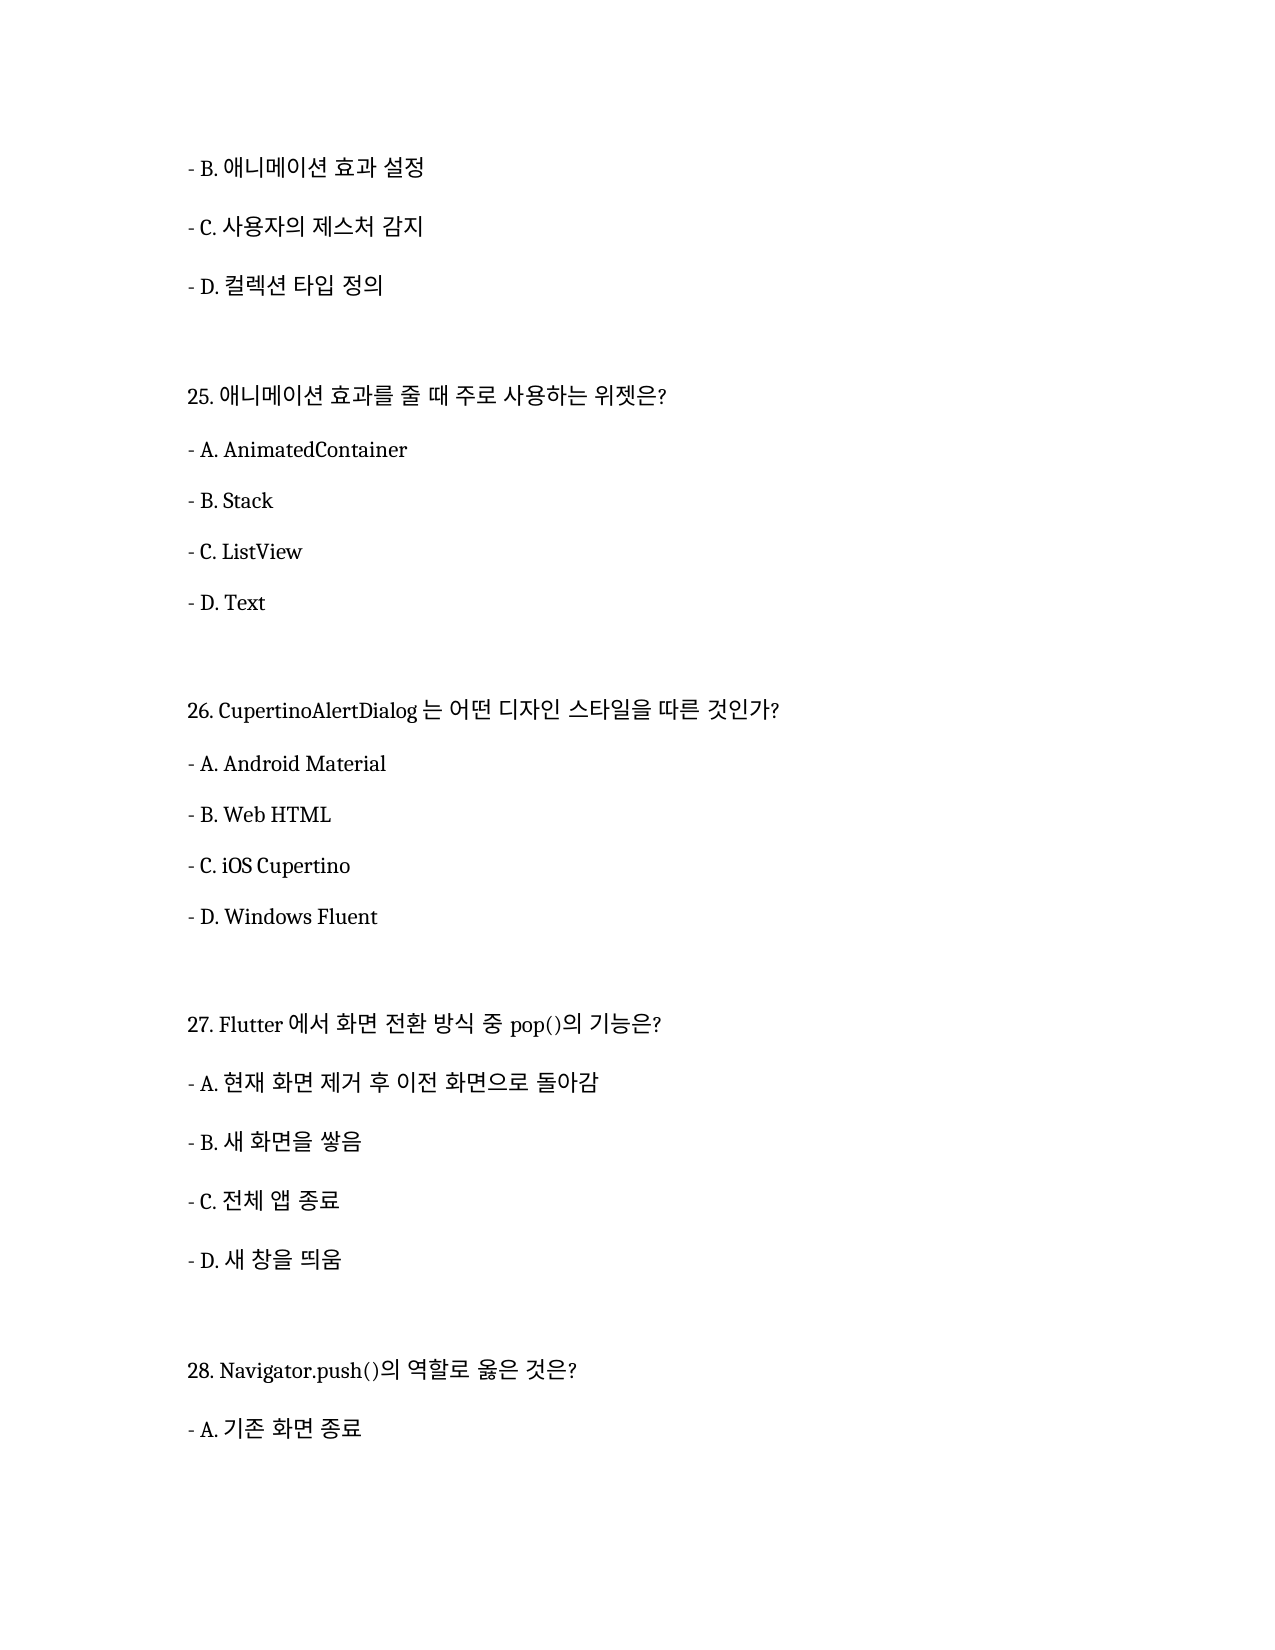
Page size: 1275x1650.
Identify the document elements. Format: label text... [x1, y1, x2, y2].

text - C. ListView [187, 539, 1087, 565]
text - A. AnimatedContainer [187, 437, 1087, 463]
text - D. Text [187, 590, 1087, 616]
text - C. iOS Cupertino [187, 853, 1087, 879]
text - B. 애니메이션 효과 설정 [187, 150, 1087, 183]
text 27. Flutter에서 화면 전환 방식 중 pop()의 기능은? [187, 1006, 1087, 1039]
text - B. Web HTML [187, 802, 1087, 828]
text - C. 사용자의 제스처 감지 [187, 209, 1087, 242]
text - D. 컬렉션 타입 정의 [187, 268, 1087, 301]
text - C. 전체 앱 종료 [187, 1183, 1087, 1216]
text - B. 새 화면을 쌓음 [187, 1124, 1087, 1157]
text - B. Stack [187, 488, 1087, 514]
text 25. 애니메이션 효과를 줄 때 주로 사용하는 위젯은? [187, 378, 1087, 411]
text 26. CupertinoAlertDialog는 어떤 디자인 스타일을 따른 것인가? [187, 692, 1087, 725]
text - D. Windows Fluent [187, 904, 1087, 931]
text - D. 새 창을 띄움 [187, 1242, 1087, 1275]
text 28. Navigator.push()의 역할로 옳은 것은? [187, 1352, 1087, 1385]
text - A. Android Material [187, 751, 1087, 777]
text - A. 현재 화면 제거 후 이전 화면으로 돌아감 [187, 1065, 1087, 1098]
text - A. 기존 화면 종료 [187, 1411, 1087, 1444]
